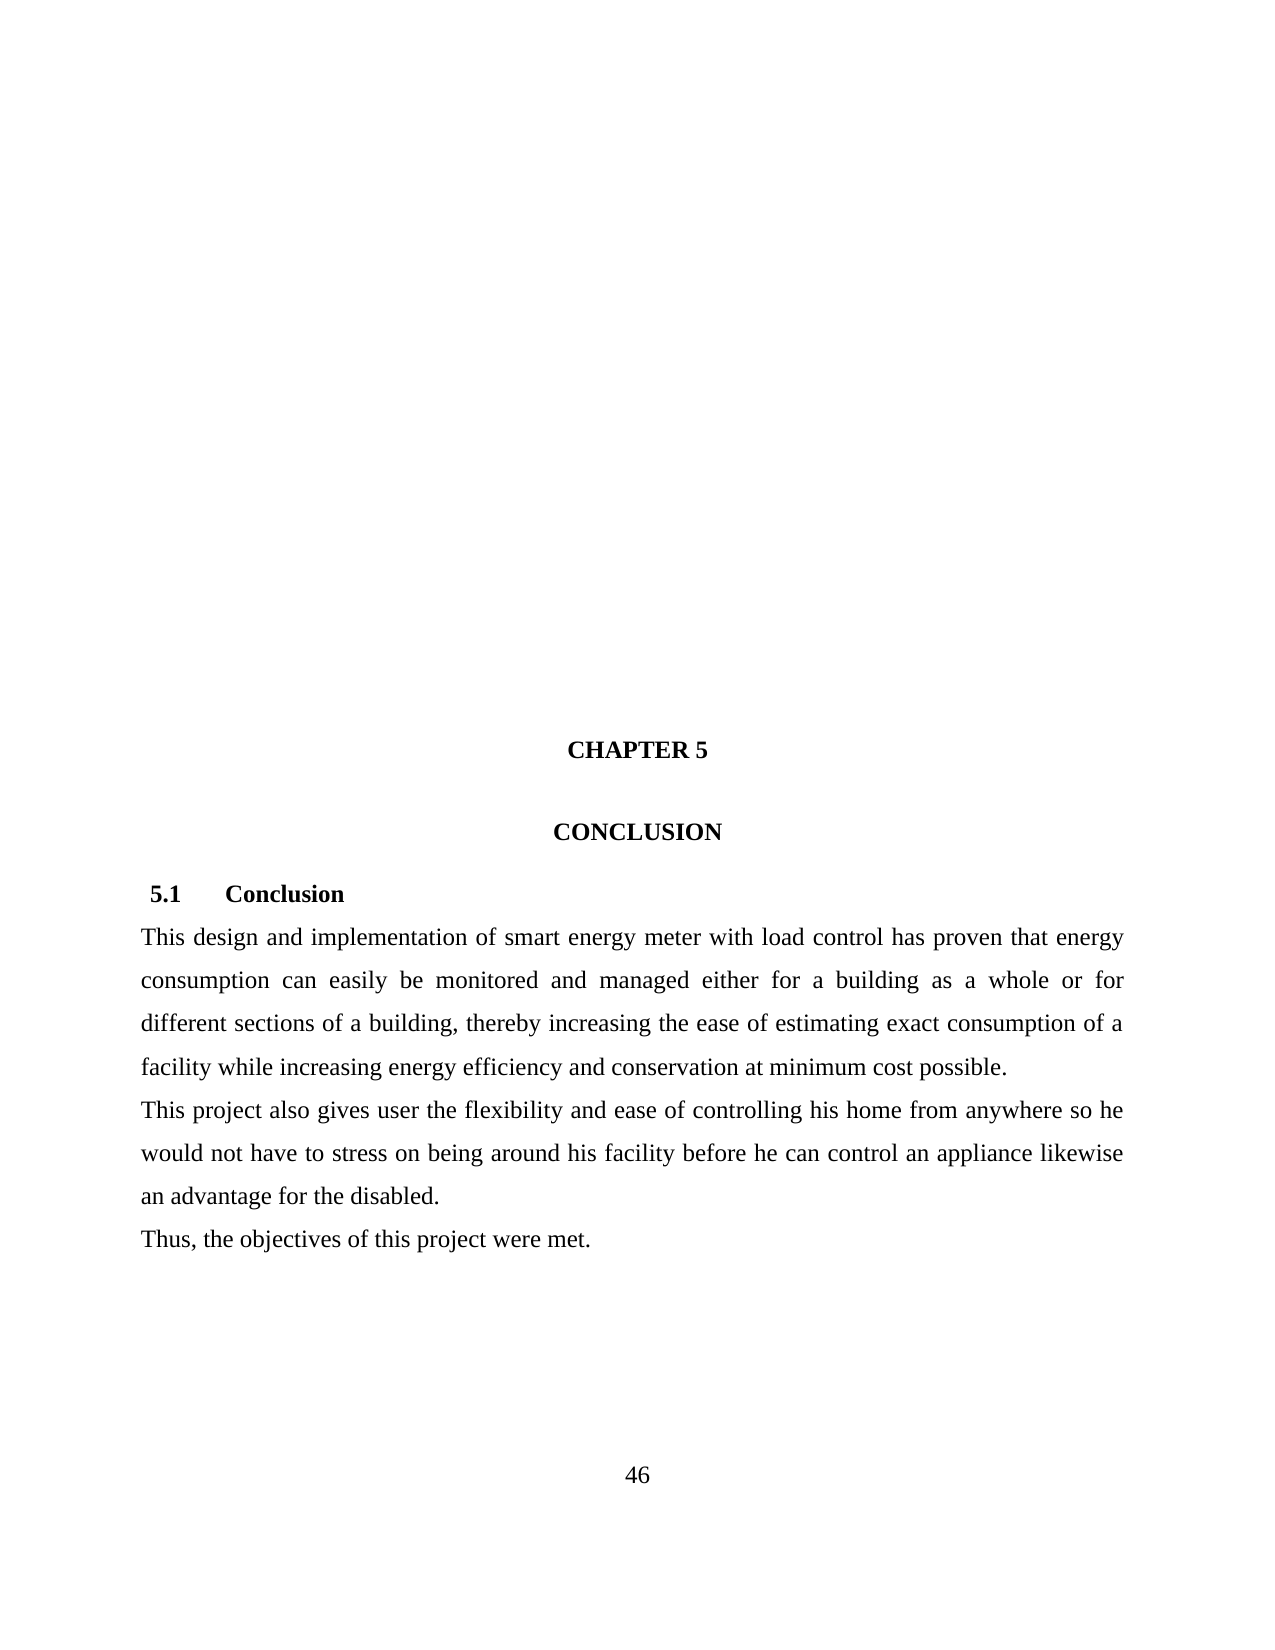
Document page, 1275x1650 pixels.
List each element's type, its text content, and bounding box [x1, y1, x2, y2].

list This design and implementation of smart energy meter with load control has proven that energy consumption can easily be monitored and managed either for a building as a whole or for different sections of a building, thereby increasing the ease of estimating exact consumption of a facility while increasing energy efficiency and conservation at minimum cost possible. [141, 922, 1125, 1080]
subtitle CHAPTER 5 [150, 735, 1125, 764]
list This project also gives user the flexibility and ease of controlling his home from anywhere so he would not have to stress on being around his facility before he can control an appliance likewise an advantage for the disabled. [141, 1095, 1125, 1210]
list Thus, the objectives of this project were met. [141, 1224, 1125, 1253]
subtitle CONCLUSION [150, 817, 1125, 846]
subtitle 5.1 Conclusion [150, 879, 1125, 908]
